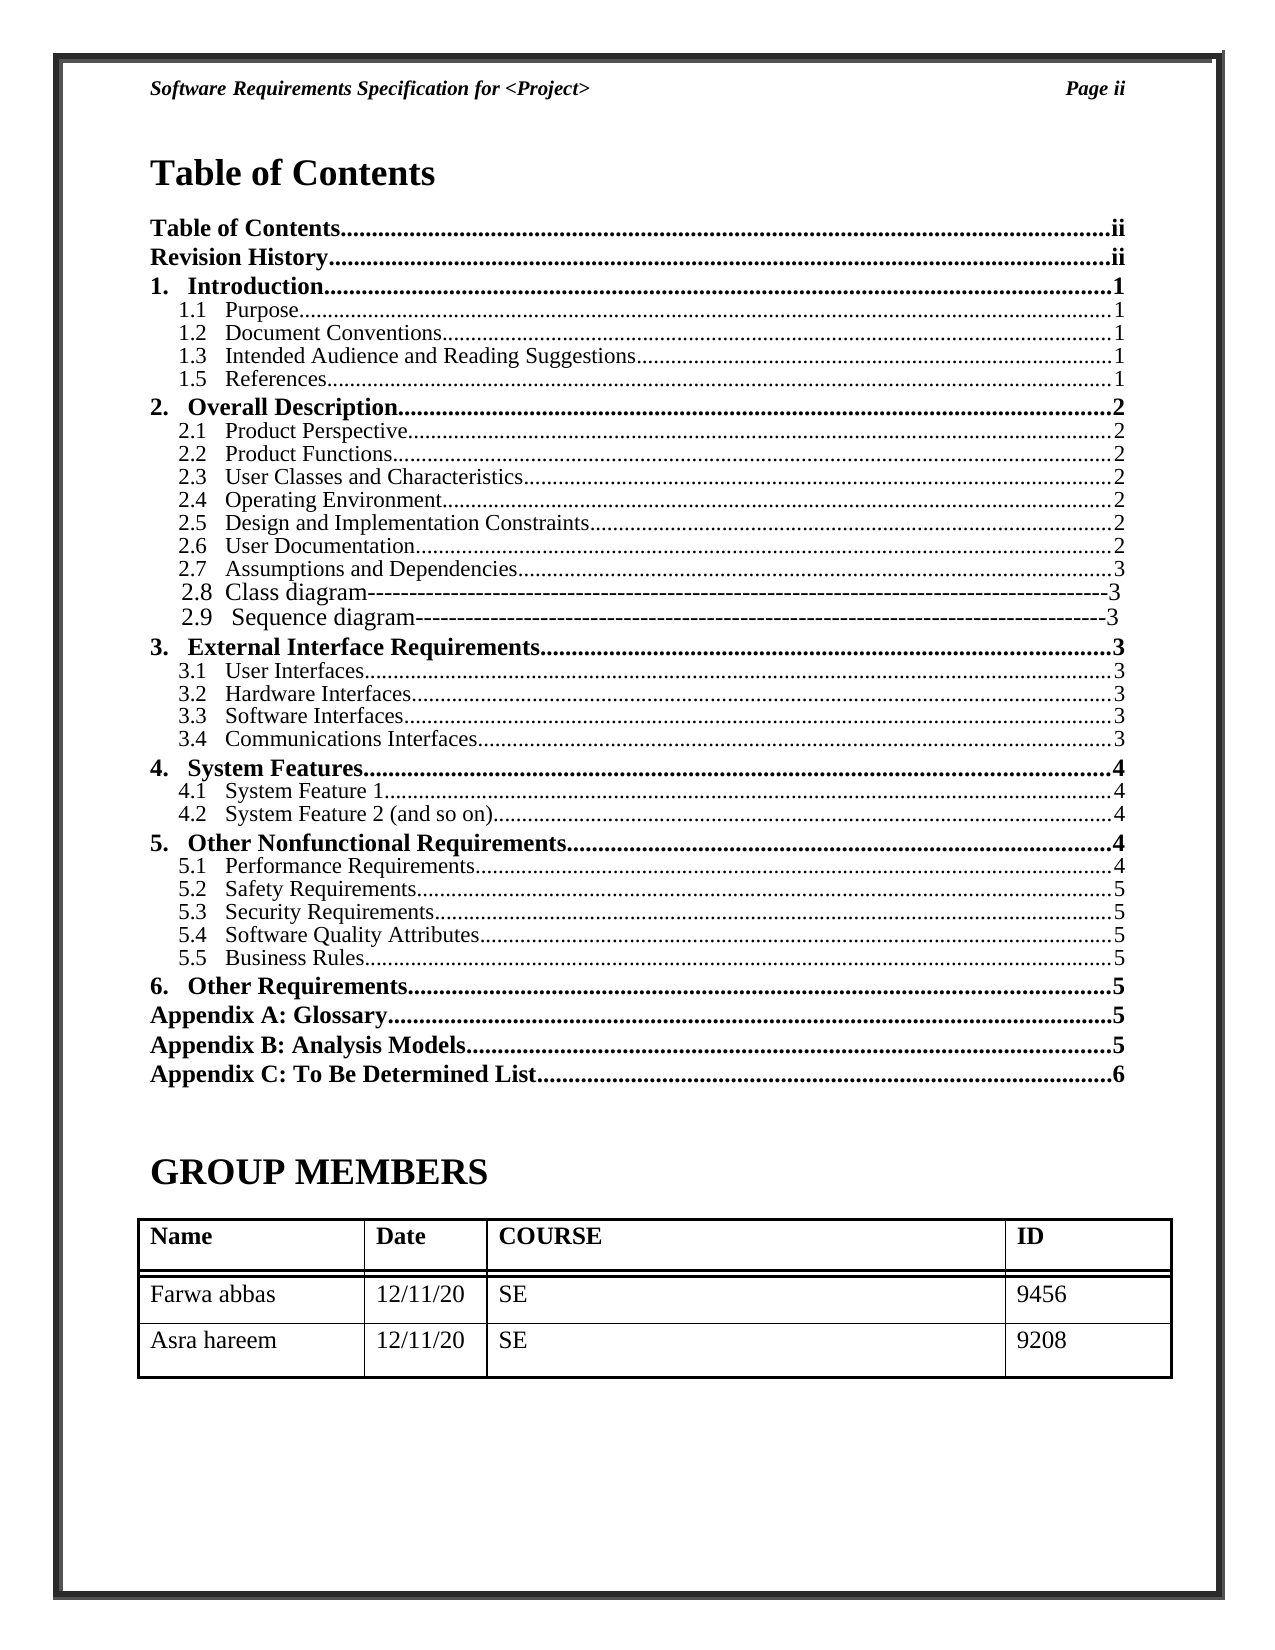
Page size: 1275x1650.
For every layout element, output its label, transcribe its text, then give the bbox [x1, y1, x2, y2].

text 6. Other Requirements 5 [150, 976, 1125, 999]
text 5.2 Safety Requirements 5 [178, 878, 1125, 901]
text 3.2 Hardware Interfaces 3 [178, 683, 1125, 706]
text 2.5 Design and Implementation Constraints 2 [178, 512, 1125, 535]
text 4. System Features 4 [150, 758, 1125, 781]
text 2.2 Product Functions 2 [178, 443, 1125, 466]
text 2.8 Class diagram-----------------------------------------------------------------------------------------3 [150, 581, 1125, 606]
table_cell 9456 [1006, 1278, 1170, 1323]
table_cell 12/11/20 [365, 1324, 486, 1376]
text Table of Contents ii [150, 218, 1125, 241]
text GROUP MEMBERS [150, 1149, 1125, 1192]
text 5.4 Software Quality Attributes 5 [178, 924, 1125, 947]
table_header Date [365, 1221, 486, 1269]
table_cell 9208 [1006, 1324, 1170, 1376]
text 2.1 Product Perspective 2 [178, 420, 1125, 443]
text Appendix B: Analysis Models 5 [150, 1035, 1125, 1058]
text 4.2 System Feature 2 (and so on) 4 [178, 803, 1125, 826]
table_cell SE [488, 1324, 1005, 1376]
table_cell SE [488, 1278, 1005, 1323]
text 3.4 Communications Interfaces 3 [178, 728, 1125, 751]
text 2.9 Sequence diagram-----------------------------------------------------------------------------------3 [150, 606, 1125, 631]
text 2.3 User Classes and Characteristics 2 [178, 466, 1125, 489]
table_header ID [1006, 1221, 1170, 1269]
table_cell 12/11/20 [365, 1278, 486, 1323]
text 2. Overall Description 2 [150, 397, 1125, 420]
text 2.7 Assumptions and Dependencies 3 [178, 558, 1125, 581]
text 2.6 User Documentation 2 [178, 535, 1125, 558]
text Appendix A: Glossary 5 [150, 1006, 1125, 1028]
table_cell Asra hareem [140, 1324, 364, 1376]
text 2.4 Operating Environment 2 [178, 489, 1125, 512]
text 5.5 Business Rules 5 [178, 947, 1125, 970]
text 3.1 User Interfaces 3 [178, 660, 1125, 683]
text Appendix C: To Be Determined List 6 [150, 1064, 1125, 1087]
table_header Name [140, 1221, 364, 1269]
text 1.3 Intended Audience and Reading Suggestions 1 [178, 345, 1125, 368]
text Revision History ii [150, 247, 1125, 270]
table_header COURSE [488, 1221, 1005, 1269]
text 5.3 Security Requirements 5 [178, 901, 1125, 924]
text Table of Contents [150, 150, 1125, 193]
text 1. Introduction 1 [150, 276, 1125, 299]
text 1.1 Purpose 1 [178, 299, 1125, 322]
text 5. Other Nonfunctional Requirements 4 [150, 833, 1125, 856]
text 5.1 Performance Requirements 4 [178, 856, 1125, 878]
text 1.5 References 1 [178, 368, 1125, 391]
text 3.3 Software Interfaces 3 [178, 706, 1125, 728]
text 1.2 Document Conventions 1 [178, 322, 1125, 345]
text 4.1 System Feature 1 4 [178, 781, 1125, 803]
table_cell Farwa abbas [140, 1278, 364, 1323]
text 3. External Interface Requirements 3 [150, 637, 1125, 660]
